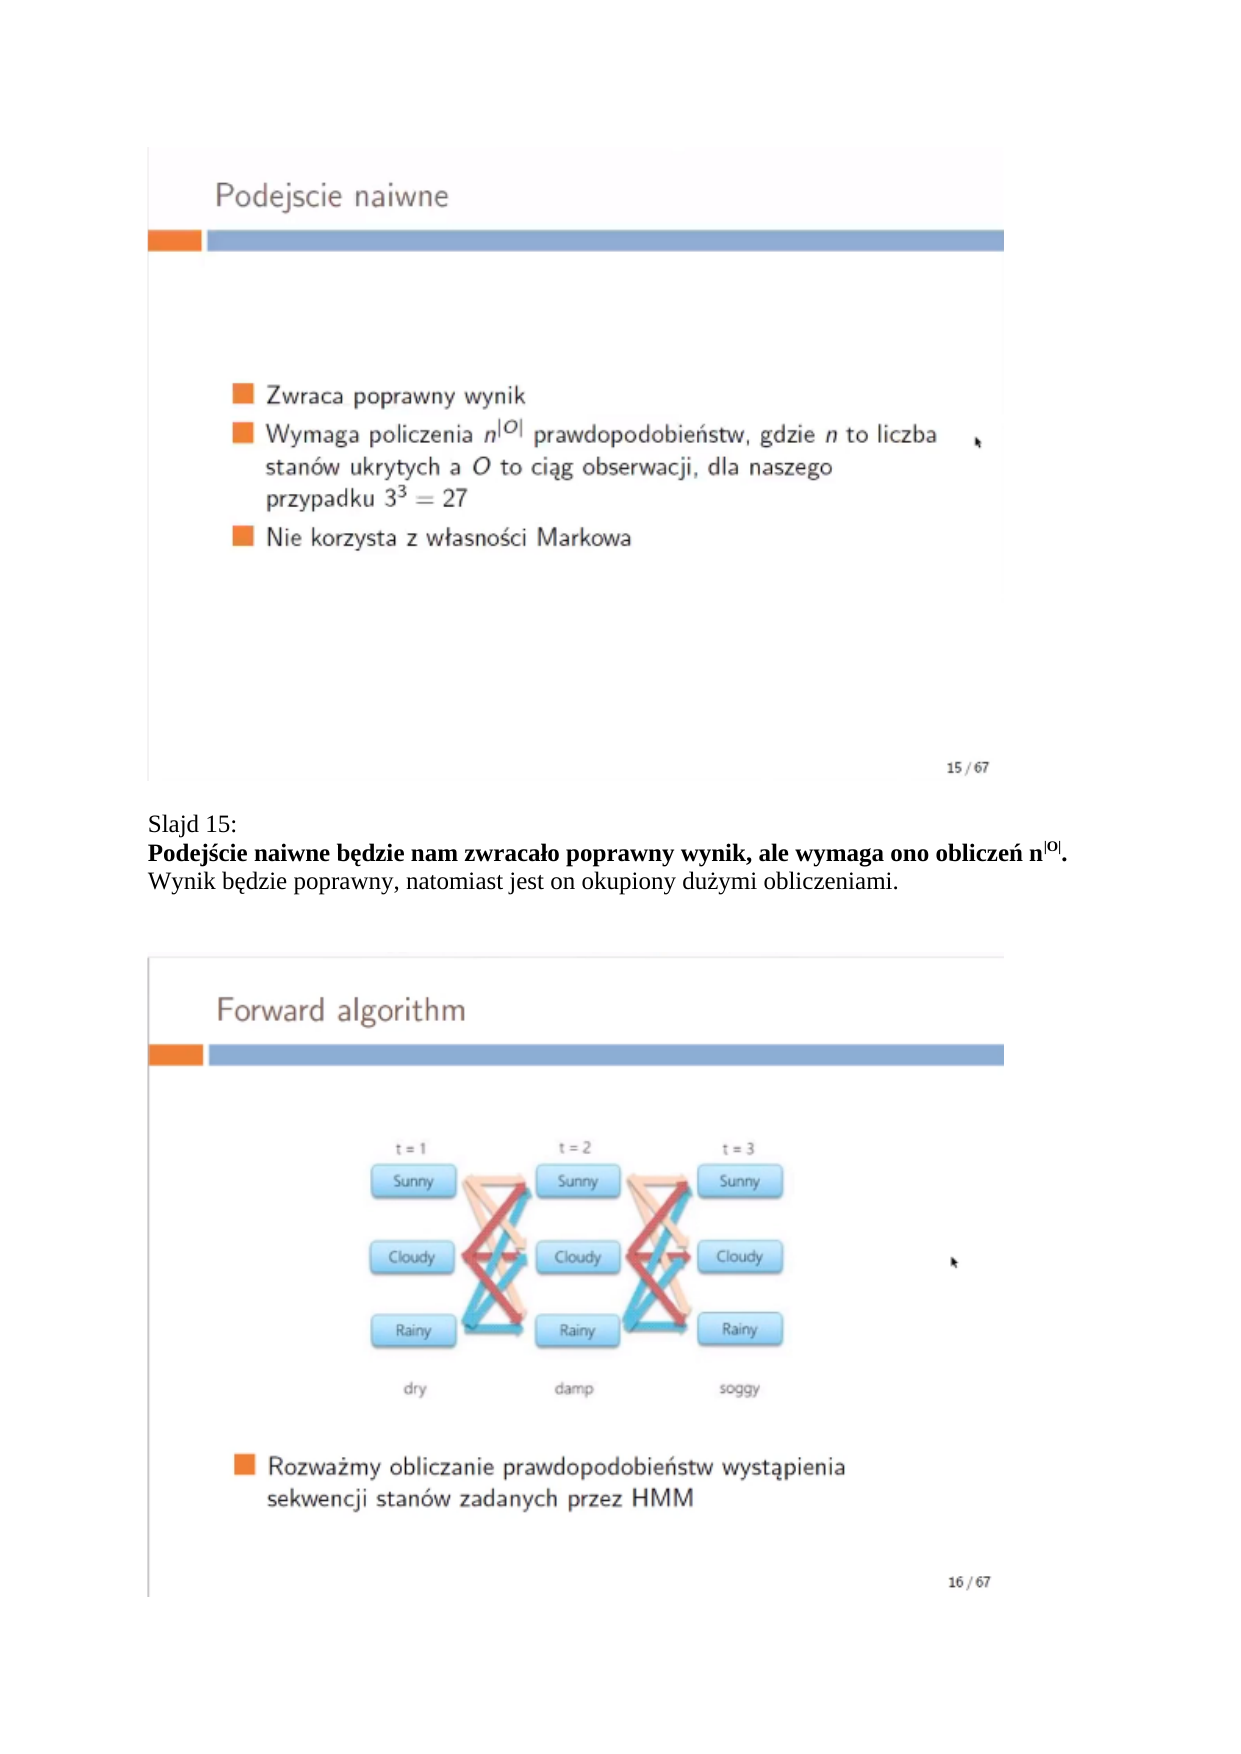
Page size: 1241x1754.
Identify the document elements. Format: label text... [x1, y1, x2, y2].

text Slajd 15: [148, 809, 1093, 838]
picture [147, 952, 1004, 1597]
text Podejście naiwne będzie nam zwracało poprawny wynik, ale wymaga ono obliczeń n|O|. Wynik będzie poprawny, natomiast jest on okupiony dużymi obliczeniami. [148, 838, 1093, 895]
picture [147, 147, 1004, 781]
